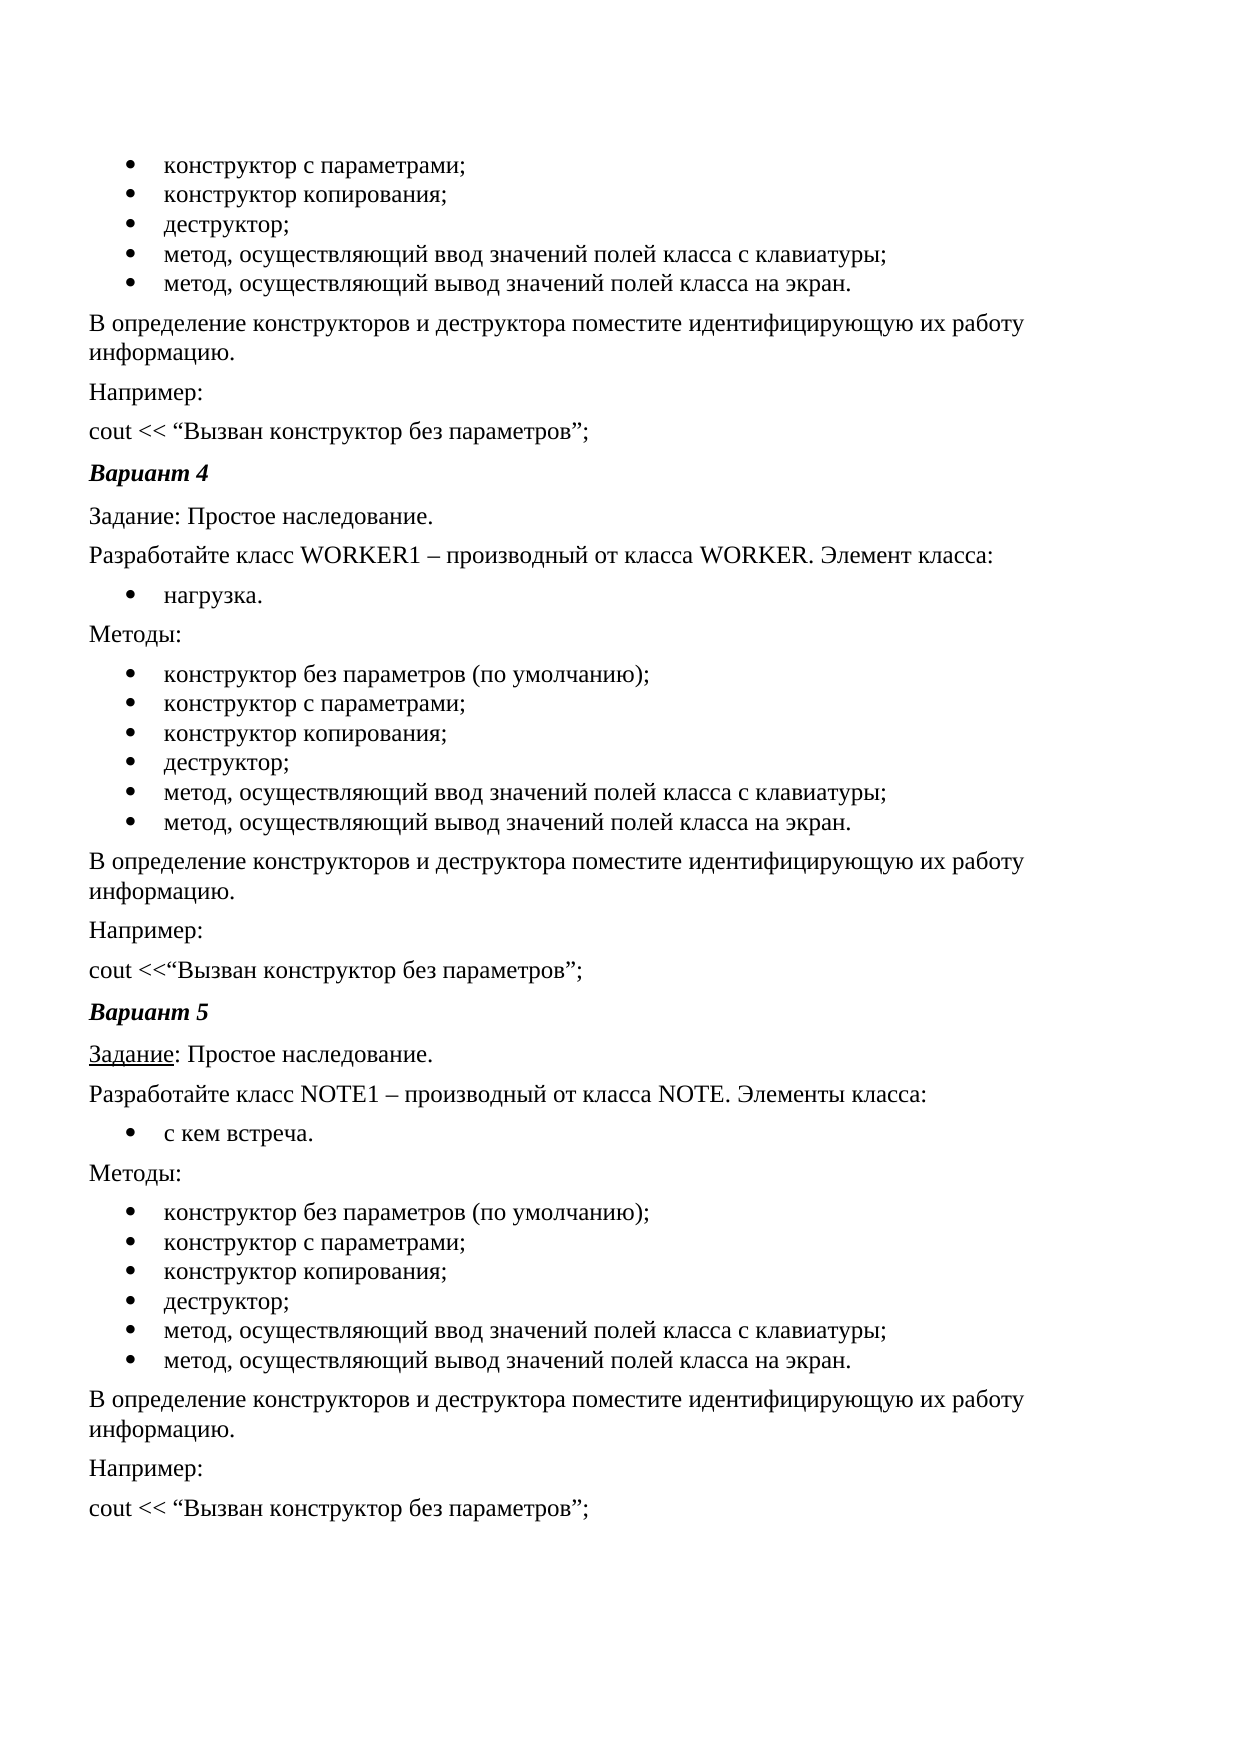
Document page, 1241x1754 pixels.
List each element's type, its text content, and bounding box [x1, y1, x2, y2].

text В определение конструкторов и деструктора поместите идентифицирующую их работу информацию. [89, 846, 1152, 904]
list конструктор с параметрами; [126, 1227, 1152, 1255]
list деструктор; [126, 1286, 1152, 1314]
text cout <<“Вызван конструктор без параметров”; [89, 955, 1152, 983]
list деструктор; [126, 747, 1152, 776]
text cout << “Вызван конструктор без параметров”; [89, 1493, 1152, 1522]
list метод, осуществляющий вывод значений полей класса на экран. [126, 268, 1152, 297]
text Методы: [89, 1158, 1152, 1186]
text Например: [89, 915, 1152, 944]
list конструктор копирования; [126, 179, 1152, 208]
list конструктор без параметров (по умолчанию); [126, 659, 1152, 687]
list конструктор копирования; [126, 1256, 1152, 1285]
text Разработайте класс NOTE1 – производный от класса NOTE. Элементы класса: [89, 1079, 1152, 1107]
list деструктор; [126, 209, 1152, 238]
text Задание: Простое наследование. [89, 1039, 1152, 1068]
list метод, осуществляющий ввод значений полей класса с клавиатуры; [126, 777, 1152, 806]
list метод, осуществляющий ввод значений полей класса с клавиатуры; [126, 239, 1152, 267]
list нагрузка. [126, 580, 1152, 608]
text Например: [89, 1453, 1152, 1482]
list с кем встреча. [126, 1118, 1152, 1147]
text Например: [89, 377, 1152, 406]
subtitle Вариант 4 [89, 458, 1152, 487]
text Методы: [89, 619, 1152, 648]
subtitle Вариант 5 [89, 997, 1152, 1026]
list конструктор с параметрами; [126, 688, 1152, 717]
text В определение конструкторов и деструктора поместите идентифицирующую их работу информацию. [89, 1384, 1152, 1443]
list метод, осуществляющий вывод значений полей класса на экран. [126, 1345, 1152, 1374]
text cout << “Вызван конструктор без параметров”; [89, 416, 1152, 445]
list метод, осуществляющий ввод значений полей класса с клавиатуры; [126, 1315, 1152, 1344]
list конструктор без параметров (по умолчанию); [126, 1197, 1152, 1226]
text Разработайте класс WORKER1 – производный от класса WORKER. Элемент класса: [89, 540, 1152, 569]
list конструктор с параметрами; [126, 150, 1152, 179]
text В определение конструкторов и деструктора поместите идентифицирующую их работу информацию. [89, 308, 1152, 366]
list метод, осуществляющий вывод значений полей класса на экран. [126, 807, 1152, 835]
text Задание: Простое наследование. [89, 501, 1152, 529]
list конструктор копирования; [126, 718, 1152, 747]
